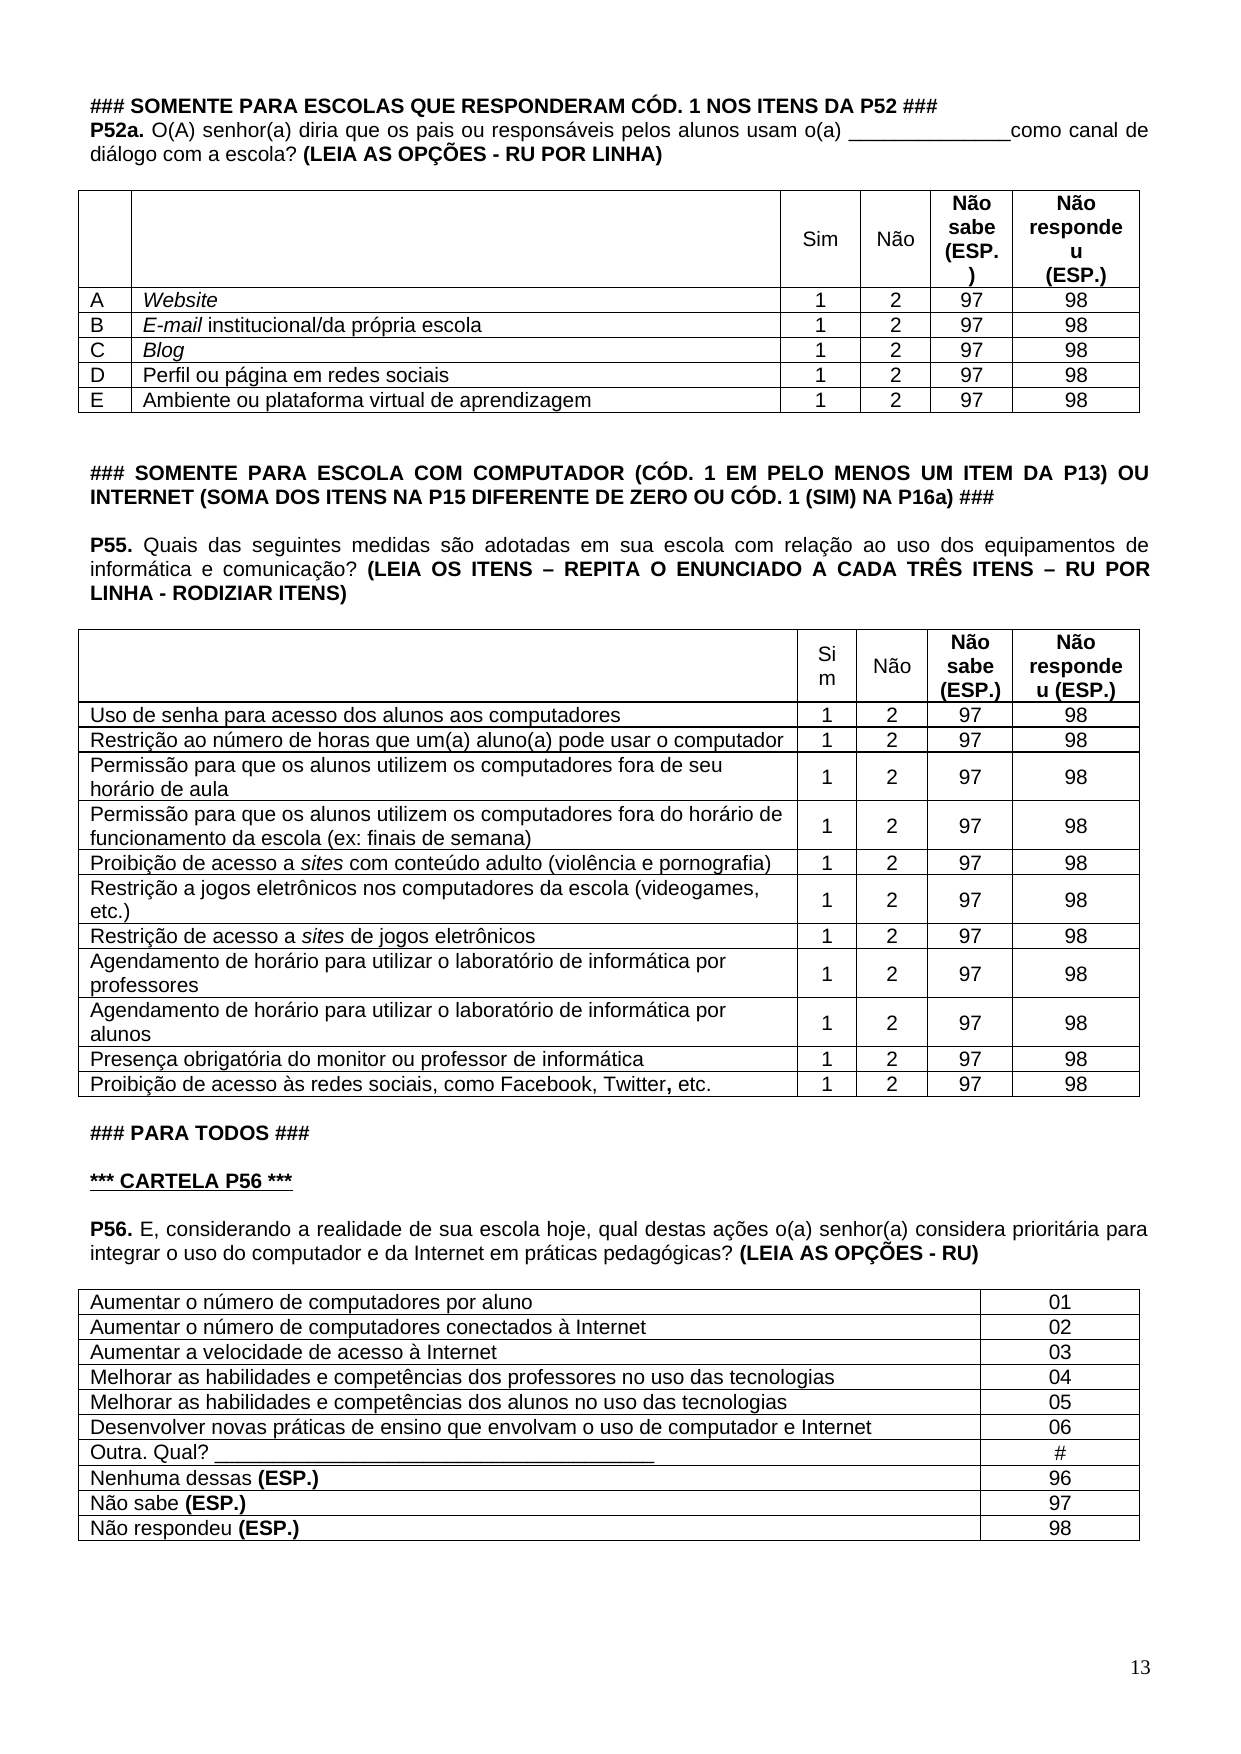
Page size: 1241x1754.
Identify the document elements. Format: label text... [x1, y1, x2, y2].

table_cell 1 [798, 801, 856, 849]
table_cell 2 [861, 288, 930, 312]
table_header Não sabe (ESP.) [931, 191, 1012, 287]
table_cell 98 [1013, 388, 1139, 412]
table_cell 98 [981, 1516, 1139, 1540]
table_cell 1 [798, 703, 856, 726]
table_header Aumentar o número de computadores por aluno [79, 1290, 980, 1314]
table_cell 97 [928, 728, 1012, 751]
text *** CARTELA P56 *** [90, 1169, 1150, 1193]
table_cell 2 [857, 728, 927, 751]
table_cell Desenvolver novas práticas de ensino que envolvam o uso de computador e Internet [79, 1415, 980, 1439]
table_cell # [981, 1440, 1139, 1465]
table_cell B [79, 313, 131, 337]
table_cell 02 [981, 1315, 1139, 1339]
text ### SOMENTE PARA ESCOLA COM COMPUTADOR (CÓD. 1 EM PELO MENOS UM ITEM DA P13) OU INTERNET (SOMA DOS ITENS NA P15 DIFERENTE DE ZERO OU CÓD. 1 (SIM) NA P16a) ### [90, 461, 1150, 509]
table_cell 2 [861, 313, 930, 337]
table_cell Uso de senha para acesso dos alunos aos computadores [79, 703, 797, 726]
table_cell 97 [981, 1491, 1139, 1515]
table_cell 2 [861, 363, 930, 387]
table_cell Aumentar o número de computadores conectados à Internet [79, 1315, 980, 1339]
table_cell Não sabe (ESP.) [79, 1491, 980, 1515]
table_cell 1 [798, 1072, 856, 1096]
table_cell 97 [928, 998, 1012, 1046]
table_cell 98 [1013, 949, 1139, 997]
text P52a. O(A) senhor(a) diria que os pais ou responsáveis pelos alunos usam o(a) ______________como canal de diálogo com a escola? (LEIA AS OPÇÕES - RU POR LINHA) [90, 118, 1150, 166]
table_cell 2 [857, 1072, 927, 1096]
table_cell 97 [928, 1072, 1012, 1096]
table_cell 1 [798, 1047, 856, 1071]
table_cell 96 [981, 1466, 1139, 1490]
table_cell 2 [857, 1047, 927, 1071]
table_cell 97 [931, 363, 1012, 387]
table_header Não [857, 630, 927, 701]
table_cell Melhorar as habilidades e competências dos alunos no uso das tecnologias [79, 1390, 980, 1414]
table_cell 2 [857, 949, 927, 997]
table_cell 97 [928, 801, 1012, 849]
table_cell 98 [1013, 313, 1139, 337]
table_cell 97 [931, 388, 1012, 412]
table_cell Restrição de acesso a sites de jogos eletrônicos [79, 924, 797, 948]
table_cell 98 [1013, 703, 1139, 726]
table_cell 98 [1013, 998, 1139, 1046]
table_cell 98 [1013, 924, 1139, 948]
table_cell 97 [928, 924, 1012, 948]
table_cell 98 [1013, 363, 1139, 387]
table_cell Agendamento de horário para utilizar o laboratório de informática por professores [79, 949, 797, 997]
text P56. E, considerando a realidade de sua escola hoje, qual destas ações o(a) senhor(a) considera prioritária para integrar o uso do computador e da Internet em práticas pedagógicas? (LEIA AS OPÇÕES - RU) [90, 1217, 1150, 1265]
table_cell 98 [1013, 728, 1139, 751]
table_header Não sabe (ESP.) [928, 630, 1012, 701]
table_cell 1 [798, 949, 856, 997]
table_cell 98 [1013, 753, 1139, 800]
table_header [132, 191, 780, 287]
table_cell E-mail institucional/da própria escola [132, 313, 780, 337]
table_cell 98 [1013, 288, 1139, 312]
table_cell Agendamento de horário para utilizar o laboratório de informática por alunos [79, 998, 797, 1046]
table_cell 1 [781, 288, 860, 312]
table_cell 05 [981, 1390, 1139, 1414]
table_cell 1 [798, 850, 856, 874]
table_cell 98 [1013, 1047, 1139, 1071]
table_cell 98 [1013, 338, 1139, 362]
table_header Não respondeu (ESP.) [1013, 630, 1139, 701]
table_cell Restrição a jogos eletrônicos nos computadores da escola (videogames, etc.) [79, 875, 797, 923]
table_cell 03 [981, 1340, 1139, 1364]
table_cell Permissão para que os alunos utilizem os computadores fora de seu horário de aula [79, 753, 797, 800]
table_cell 2 [861, 388, 930, 412]
table_cell 1 [781, 388, 860, 412]
table_cell 2 [861, 338, 930, 362]
table_cell 2 [857, 850, 927, 874]
table_cell 98 [1013, 801, 1139, 849]
table_cell 98 [1013, 875, 1139, 923]
table_cell 1 [798, 728, 856, 751]
table_cell 97 [931, 288, 1012, 312]
table_cell 06 [981, 1415, 1139, 1439]
table_cell 97 [928, 875, 1012, 923]
table_cell C [79, 338, 131, 362]
table_header Sim [781, 191, 860, 287]
table_header Não [861, 191, 930, 287]
table_cell 1 [798, 753, 856, 800]
table_cell 97 [928, 1047, 1012, 1071]
table_cell Melhorar as habilidades e competências dos professores no uso das tecnologias [79, 1365, 980, 1389]
table_cell 2 [857, 753, 927, 800]
table_cell 98 [1013, 850, 1139, 874]
table_cell 2 [857, 875, 927, 923]
text P55. Quais das seguintes medidas são adotadas em sua escola com relação ao uso dos equipamentos de informática e comunicação? (LEIA OS ITENS – REPITA O ENUNCIADO A CADA TRÊS ITENS – RU POR LINHA - RODIZIAR ITENS) [90, 533, 1150, 604]
table_cell 97 [928, 753, 1012, 800]
table_cell Nenhuma dessas (ESP.) [79, 1466, 980, 1490]
table_cell 97 [931, 338, 1012, 362]
table_header Não respondeu (ESP.) [1013, 191, 1139, 287]
table_cell 1 [781, 338, 860, 362]
table_header 01 [981, 1290, 1139, 1314]
table_header [79, 191, 131, 287]
table_cell 97 [928, 703, 1012, 726]
table_cell 98 [1013, 1072, 1139, 1096]
table_cell Blog [132, 338, 780, 362]
table_cell Ambiente ou plataforma virtual de aprendizagem [132, 388, 780, 412]
table_cell Website [132, 288, 780, 312]
table_cell 97 [928, 949, 1012, 997]
table_cell 2 [857, 998, 927, 1046]
table_header [79, 630, 797, 701]
table_cell 97 [928, 850, 1012, 874]
table_header Sim [798, 630, 856, 701]
table_cell Restrição ao número de horas que um(a) aluno(a) pode usar o computador [79, 728, 797, 751]
table_cell 1 [798, 875, 856, 923]
table_cell Não respondeu (ESP.) [79, 1516, 980, 1540]
table_cell Aumentar a velocidade de acesso à Internet [79, 1340, 980, 1364]
text ### SOMENTE PARA ESCOLAS QUE RESPONDERAM CÓD. 1 NOS ITENS DA P52 ### [90, 94, 1150, 118]
table_cell D [79, 363, 131, 387]
table_cell 04 [981, 1365, 1139, 1389]
table_cell 2 [857, 924, 927, 948]
table_cell E [79, 388, 131, 412]
table_cell 1 [798, 998, 856, 1046]
table_cell 1 [781, 363, 860, 387]
table_cell 97 [931, 313, 1012, 337]
text ### PARA TODOS ### [90, 1121, 1150, 1145]
table_cell 1 [798, 924, 856, 948]
table_cell Perfil ou página em redes sociais [132, 363, 780, 387]
table_cell 2 [857, 801, 927, 849]
table_cell Permissão para que os alunos utilizem os computadores fora do horário de funcionamento da escola (ex: finais de semana) [79, 801, 797, 849]
table_cell Proibição de acesso a sites com conteúdo adulto (violência e pornografia) [79, 850, 797, 874]
table_cell Proibição de acesso às redes sociais, como Facebook, Twitter, etc. [79, 1072, 797, 1096]
table_cell Outra. Qual? ______________________________________ [79, 1440, 980, 1465]
table_cell 2 [857, 703, 927, 726]
table_cell Presença obrigatória do monitor ou professor de informática [79, 1047, 797, 1071]
table_cell 1 [781, 313, 860, 337]
table_cell A [79, 288, 131, 312]
